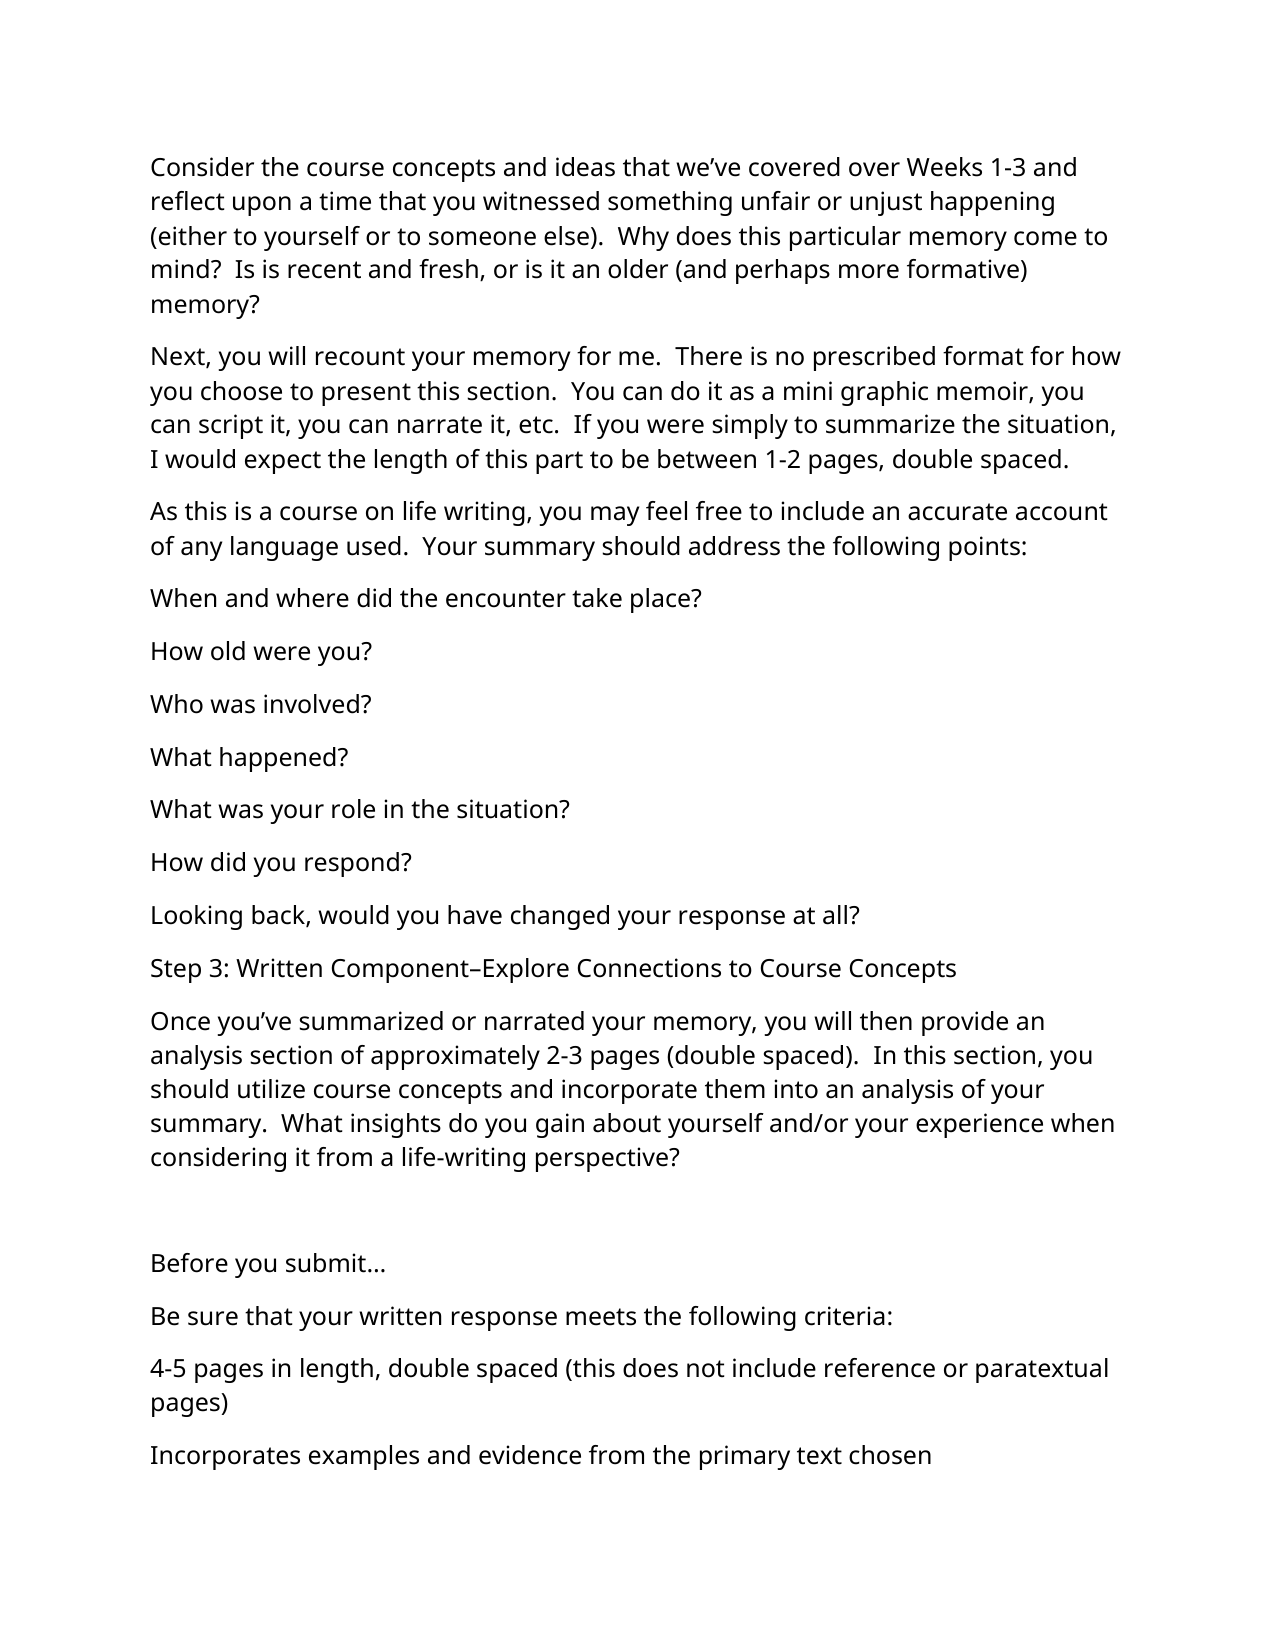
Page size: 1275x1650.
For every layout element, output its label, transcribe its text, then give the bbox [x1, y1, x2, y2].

text Looking back, would you have changed your response at all? [150, 898, 1125, 932]
text How old were you? [150, 634, 1125, 668]
text How did you respond? [150, 845, 1125, 879]
text Who was involved? [150, 687, 1125, 721]
text Incorporates examples and evidence from the primary text chosen [150, 1438, 1125, 1472]
text When and where did the encounter take place? [150, 581, 1125, 615]
text Be sure that your written response meets the following criteria: [150, 1298, 1125, 1332]
text Next, you will recount your memory for me. There is no prescribed format for how you choose to present this section. You can do it as a mini graphic memoir, you can script it, you can narrate it, etc. If you were simply to summarize the situation, I would expect the length of this part to be between 1-2 pages, double spaced. [150, 339, 1125, 475]
text Once you’ve summarized or narrated your memory, you will then provide an analysis section of approximately 2-3 pages (double spaced). In this section, you should utilize course concepts and incorporate them into an analysis of your summary. What insights do you gain about yourself and/or your experience when considering it from a life-writing perspective? [150, 1003, 1125, 1174]
text Before you submit… [150, 1245, 1125, 1279]
text Consider the course concepts and ideas that we’ve covered over Weeks 1-3 and reflect upon a time that you witnessed something unfair or unjust happening (either to yourself or to someone else). Why does this particular memory come to mind? Is is recent and fresh, or is it an older (and perhaps more formative) memory? [150, 150, 1125, 320]
text As this is a course on life writing, you may feel free to include an accurate account of any language used. Your summary should address the following points: [150, 494, 1125, 562]
text What happened? [150, 739, 1125, 773]
text 4-5 pages in length, double spaced (this does not include reference or paratextual pages) [150, 1351, 1125, 1419]
text Step 3: Written Component–Explore Connections to Course Concepts [150, 951, 1125, 985]
text What was your role in the situation? [150, 792, 1125, 826]
